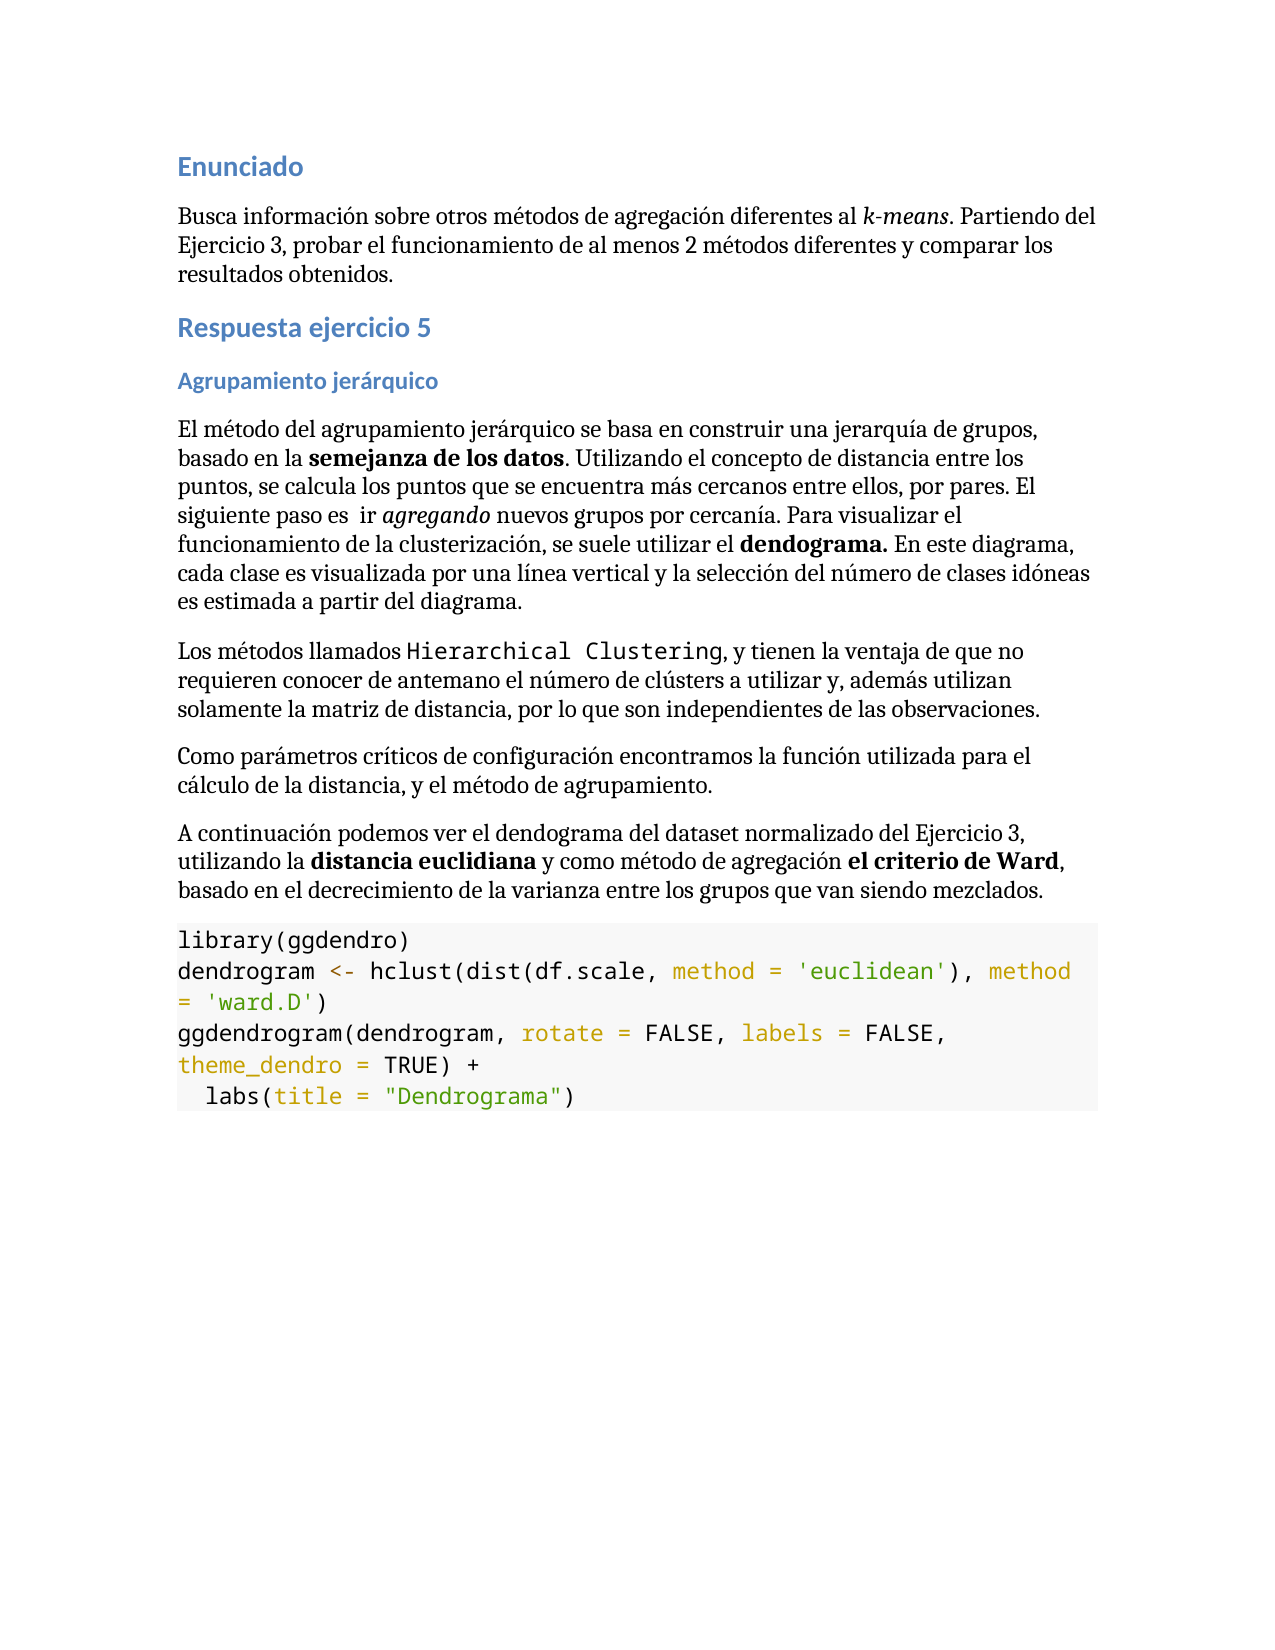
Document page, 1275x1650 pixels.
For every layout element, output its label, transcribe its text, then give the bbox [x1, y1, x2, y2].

subtitle Respuesta ejercicio 5 [177, 309, 1098, 345]
text A continuación podemos ver el dendograma del dataset normalizado del Ejercicio 3, utilizando la distancia euclidiana y como método de agregación el criterio de Ward, basado en el decrecimiento de la varianza entre los grupos que van siendo mezclados. [177, 818, 1098, 905]
text library(ggdendro) dendrogram <- hclust(dist(df.scale, method = 'euclidean'), method = 'ward.D') ggdendrogram(dendrogram, rotate = FALSE, labels = FALSE, theme_dendro = TRUE) + labs(title = "Dendrograma") [177, 923, 1098, 1111]
text Busca información sobre otros métodos de agregación diferentes al k-means. Partiendo del Ejercicio 3, probar el funcionamiento de al menos 2 métodos diferentes y comparar los resultados obtenidos. [177, 202, 1098, 288]
text El método del agrupamiento jerárquico se basa en construir una jerarquía de grupos, basado en la semejanza de los datos. Utilizando el concepto de distancia entre los puntos, se calcula los puntos que se encuentra más cercanos entre ellos, por pares. El siguiente paso es ir agregando nuevos grupos por cercanía. Para visualizar el funcionamiento de la clusterización, se suele utilizar el dendograma. En este diagrama, cada clase es visualizada por una línea vertical y la selección del número de clases idóneas es estimada a partir del diagrama. [177, 415, 1098, 616]
subtitle Enunciado [177, 148, 1098, 183]
text Los métodos llamados Hierarchical Clustering, y tienen la ventaja de que no requieren conocer de antemano el número de clústers a utilizar y, además utilizan solamente la matriz de distancia, por lo que son independientes de las observaciones. [177, 635, 1098, 723]
text Como parámetros críticos de configuración encontramos la función utilizada para el cálculo de la distancia, y el método de agrupamiento. [177, 742, 1098, 800]
subtitle Agrupamiento jerárquico [177, 366, 1098, 396]
